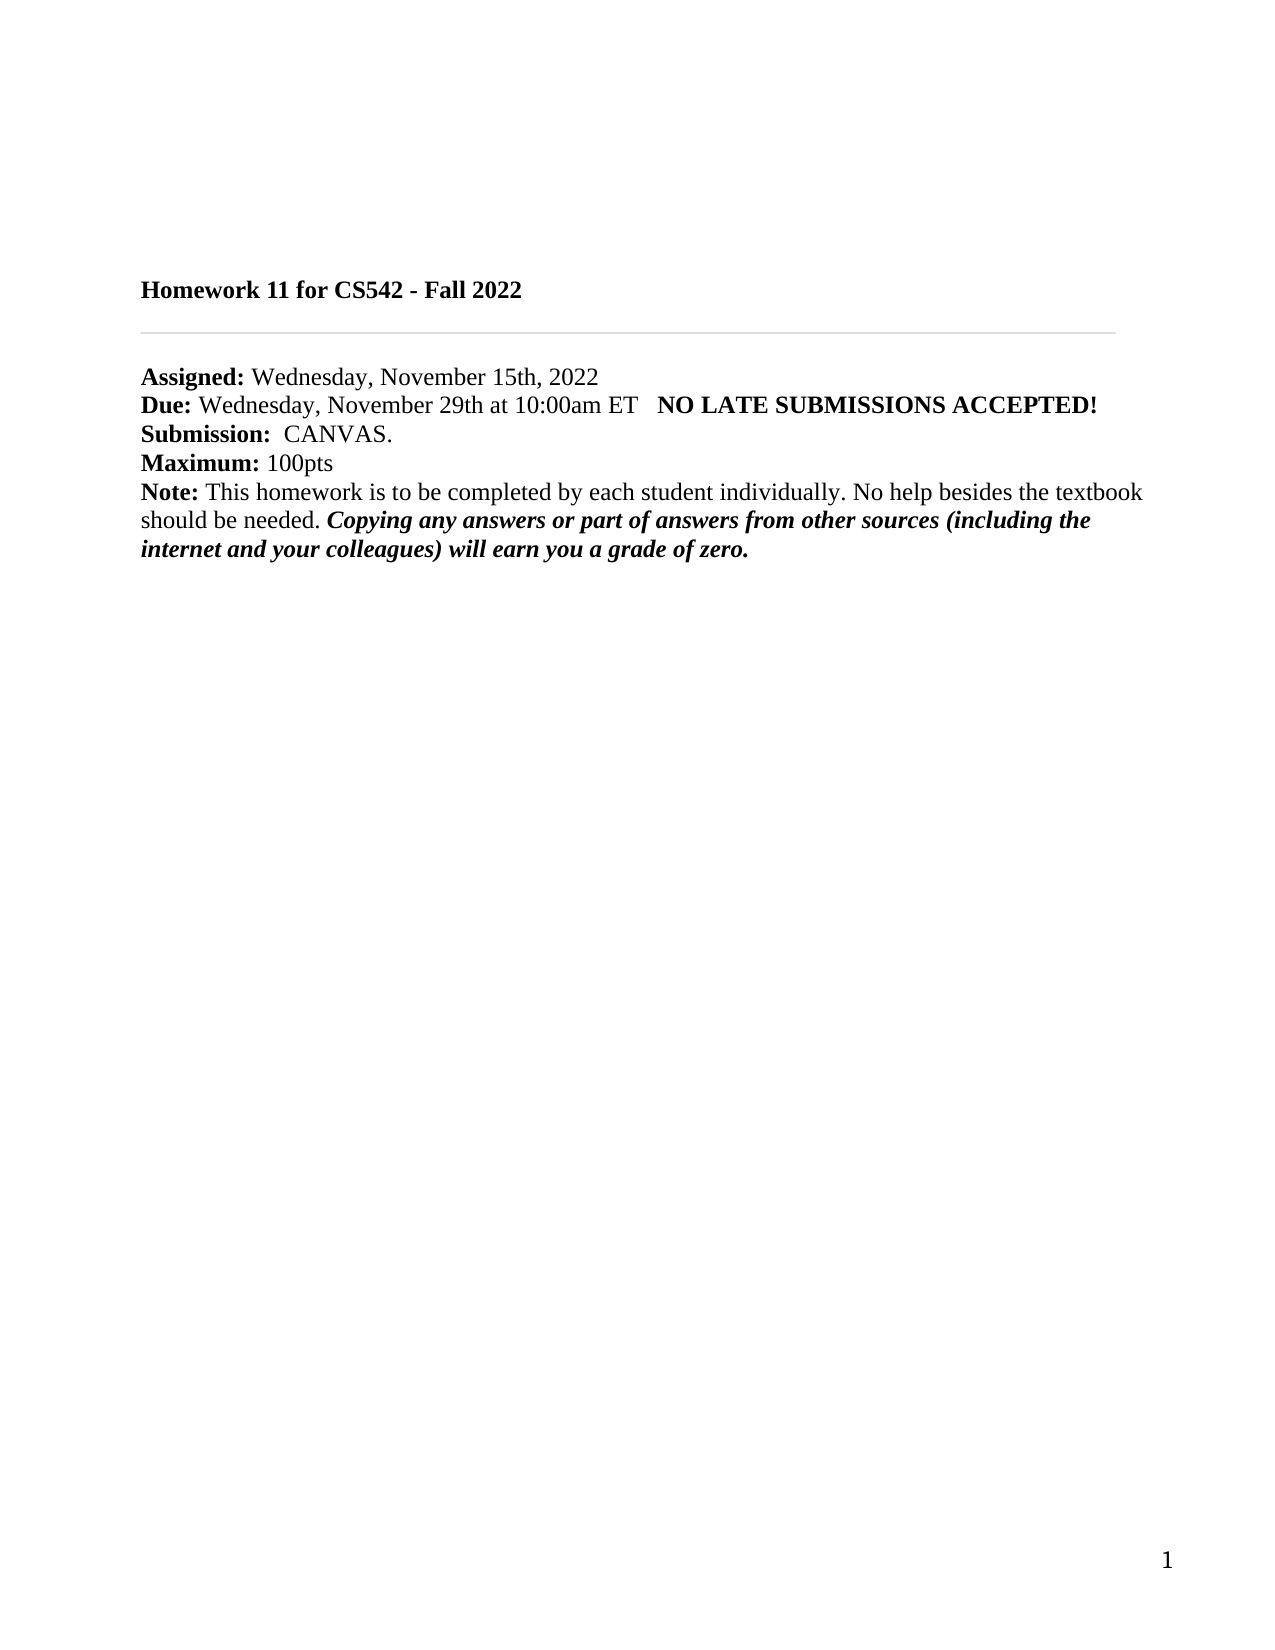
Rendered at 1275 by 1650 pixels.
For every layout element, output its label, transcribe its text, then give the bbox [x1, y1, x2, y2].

text Homework 11 for CS542 - Fall 2022 [141, 275, 1172, 304]
text Assigned: Wednesday, November 15th, 2022 Due: Wednesday, November 29th at 10:00am ET NO LATE SUBMISSIONS ACCEPTED! Submission: CANVAS. Maximum: 100pts Note: This homework is to be completed by each student individually. No help besides the textbook should be needed. Copying any answers or part of answers from other sources (including the internet and your colleagues) will earn you a grade of zero. [141, 362, 1172, 563]
